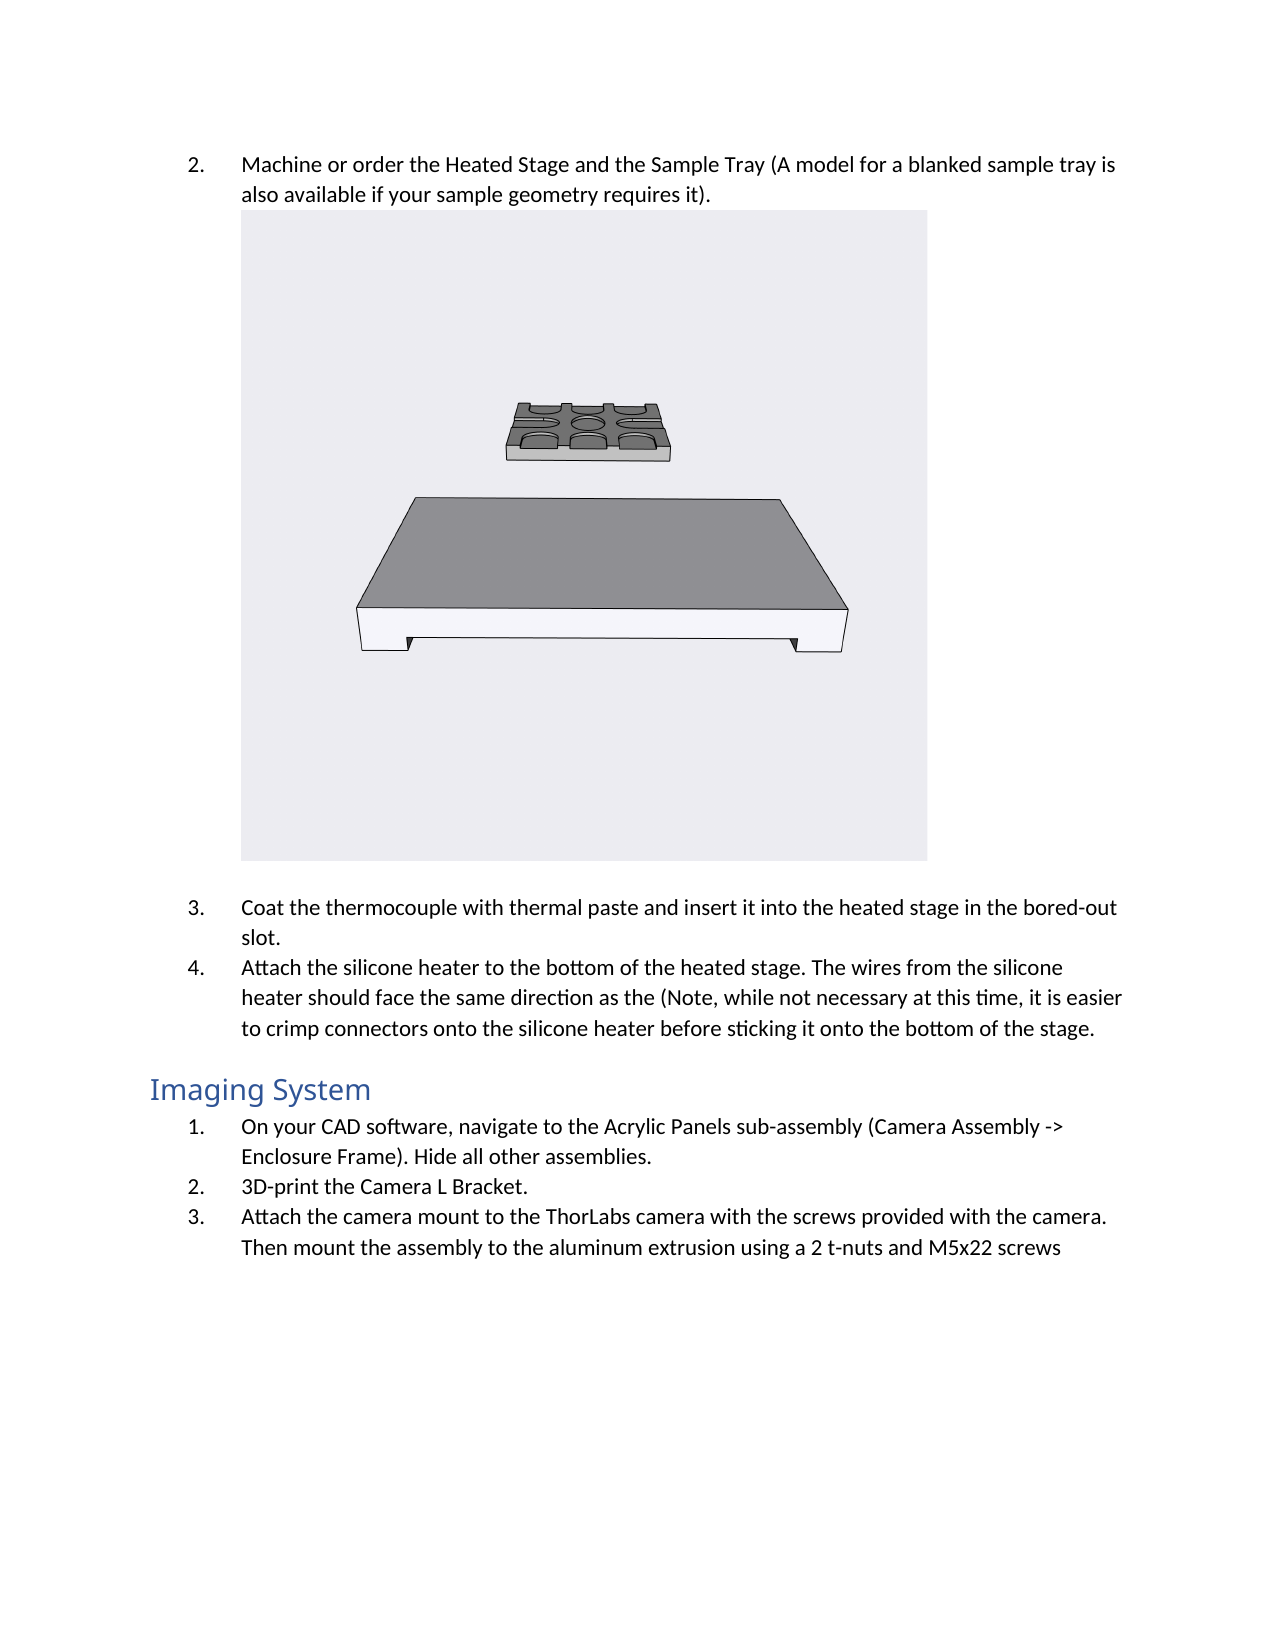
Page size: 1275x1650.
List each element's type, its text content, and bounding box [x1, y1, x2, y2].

subtitle Imaging System [150, 1069, 1125, 1109]
picture [241, 210, 928, 861]
list Machine or order the Heated Stage and the Sample Tray (A model for a blanked sample tray is also available if your sample geometry requires it). [187, 150, 1125, 208]
list 3D-print the Camera L Bracket. [187, 1172, 1125, 1200]
list Attach the camera mount to the ThorLabs camera with the screws provided with the camera. Then mount the assembly to the aluminum extrusion using a 2 t-nuts and M5x22 screws [187, 1202, 1125, 1261]
list Coat the thermocouple with thermal paste and insert it into the heated stage in the bored-out slot. [187, 893, 1125, 951]
list Attach the silicone heater to the bottom of the heated stage. The wires from the silicone heater should face the same direction as the (Note, while not necessary at this time, it is easier to crimp connectors onto the silicone heater before sticking it onto the bottom of the stage. [187, 953, 1125, 1042]
list On your CAD software, navigate to the Acrylic Panels sub-assembly (Camera Assembly -> Enclosure Frame). Hide all other assemblies. [187, 1112, 1125, 1170]
